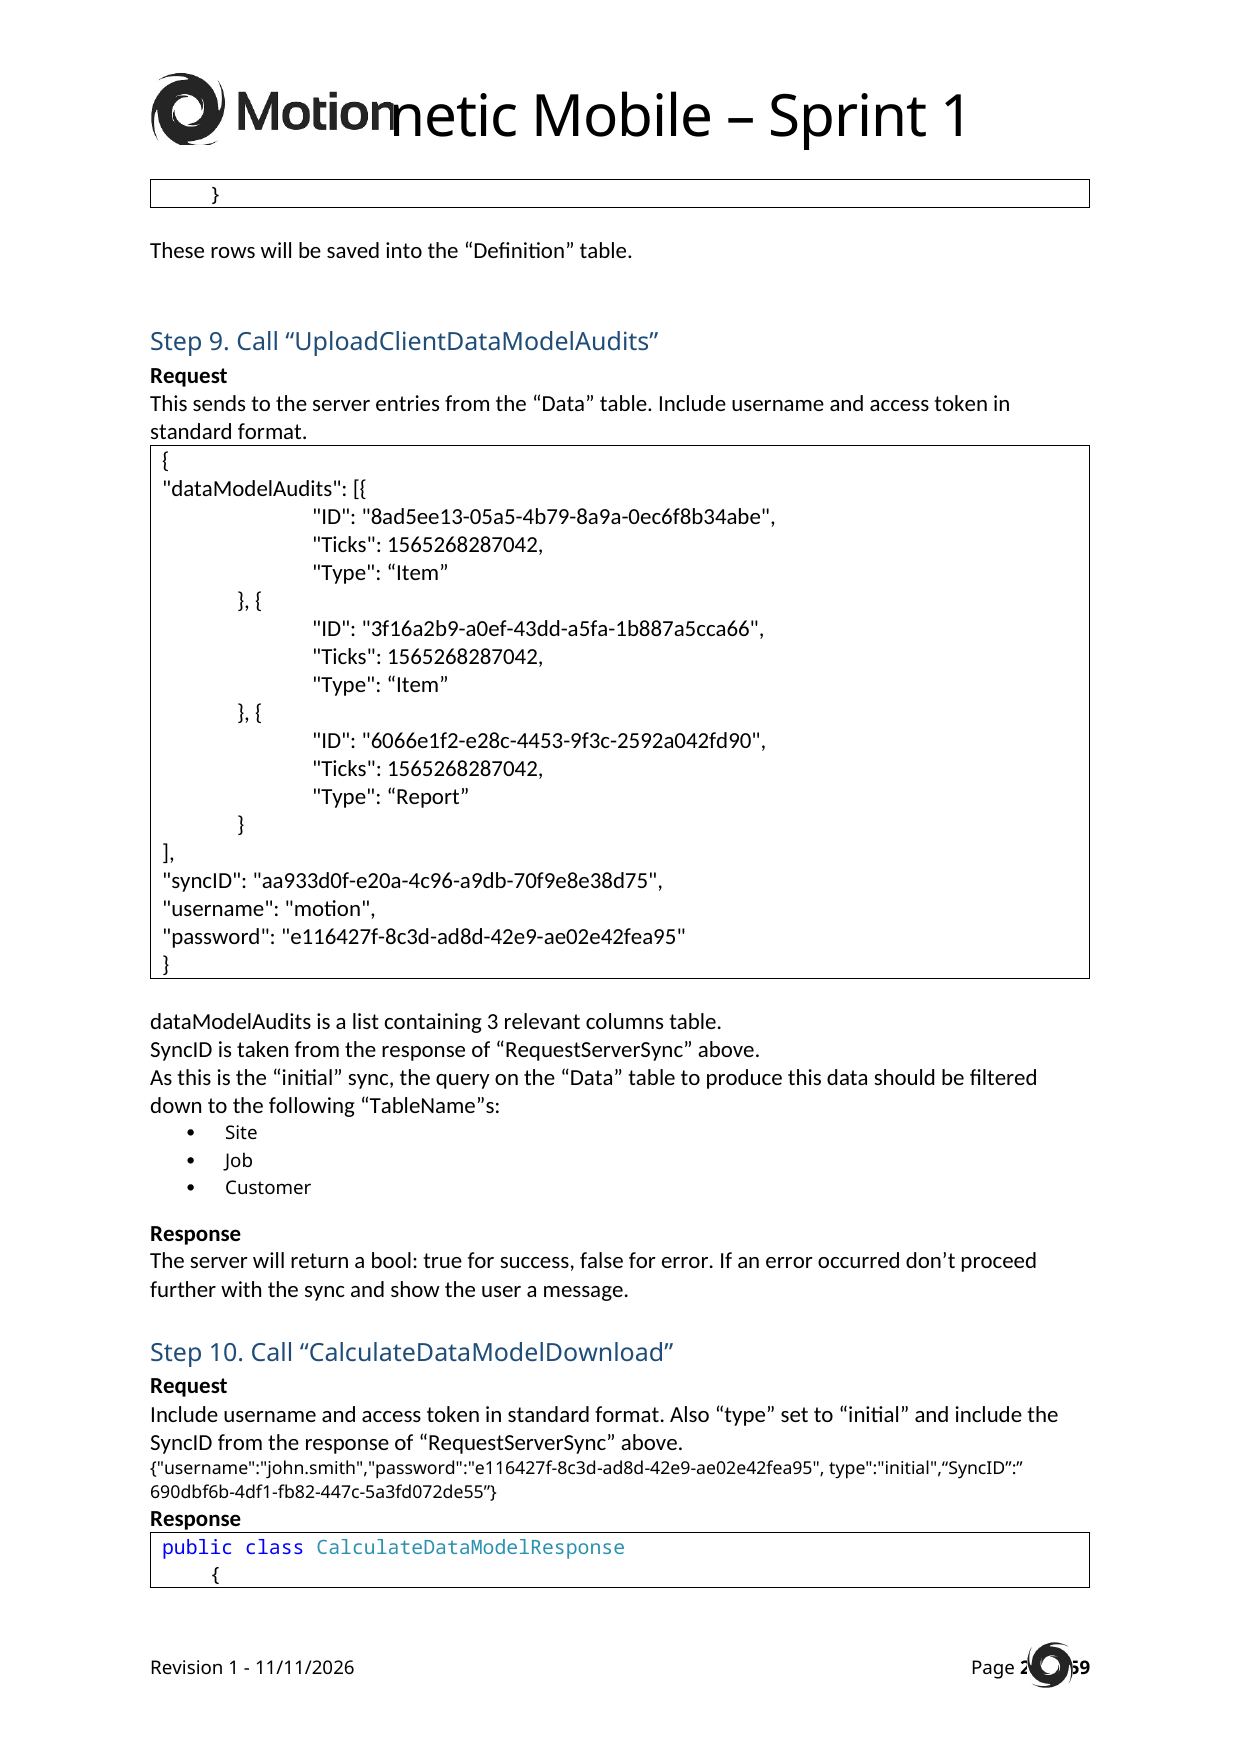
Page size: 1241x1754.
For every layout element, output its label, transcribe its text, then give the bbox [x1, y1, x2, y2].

table_header { "dataModelAudits": [{ "ID": "8ad5ee13-05a5-4b79-8a9a-0ec6f8b34abe", "Ticks": 1565268287042, "Type": “Item” }, { "ID": "3f16a2b9-a0ef-43dd-a5fa-1b887a5cca66", "Ticks": 1565268287042, "Type": “Item” }, { "ID": "6066e1f2-e28c-4453-9f3c-2592a042fd90", "Ticks": 1565268287042, "Type": “Report” } ], "syncID": "aa933d0f-e20a-4c96-a9db-70f9e8e38d75", "username": "motion", "password": "e116427f-8c3d-ad8d-42e9-ae02e42fea95" } [151, 446, 1089, 978]
text These rows will be saved into the “Definition” table. [150, 236, 1090, 264]
subtitle Step 10. Call “CalculateDataModelDownload” [150, 1335, 1090, 1369]
list Site [187, 1119, 1090, 1145]
picture [150, 72, 394, 145]
list Job [187, 1147, 1090, 1172]
text This sends to the server entries from the “Data” table. Include username and access token in standard format. [150, 389, 1090, 445]
text Request [150, 1372, 1090, 1400]
text The server will return a bool: true for success, false for error. If an error occurred don’t proceed further with the sync and show the user a message. [150, 1247, 1090, 1303]
subtitle Step 9. Call “UploadClientDataModelAudits” [150, 324, 1090, 358]
text Request [150, 361, 1090, 389]
picture [1027, 1642, 1073, 1688]
text dataModelAudits is a list containing 3 relevant columns table. [150, 1007, 1090, 1035]
text Include username and access token in standard format. Also “type” set to “initial” and include the SyncID from the response of “RequestServerSync” above. [150, 1400, 1090, 1456]
text Response [150, 1219, 1090, 1247]
table_header public class CalculateDataModelResponse { public int BatchCount { get; set; } public Guid SyncID { get; set; } } [151, 1533, 1089, 1587]
text SyncID is taken from the response of “RequestServerSync” above. [150, 1035, 1090, 1063]
text {"username":"john.smith","password":"e116427f-8c3d-ad8d-42e9-ae02e42fea95", type":"initial",“SyncID”:” 690dbf6b-4df1-fb82-447c-5a3fd072de55”} [150, 1456, 1090, 1504]
list Customer [187, 1174, 1090, 1200]
text As this is the “initial” sync, the query on the “Data” table to produce this data should be filtered down to the following “TableName”s: [150, 1063, 1090, 1119]
text Response [150, 1504, 1090, 1532]
